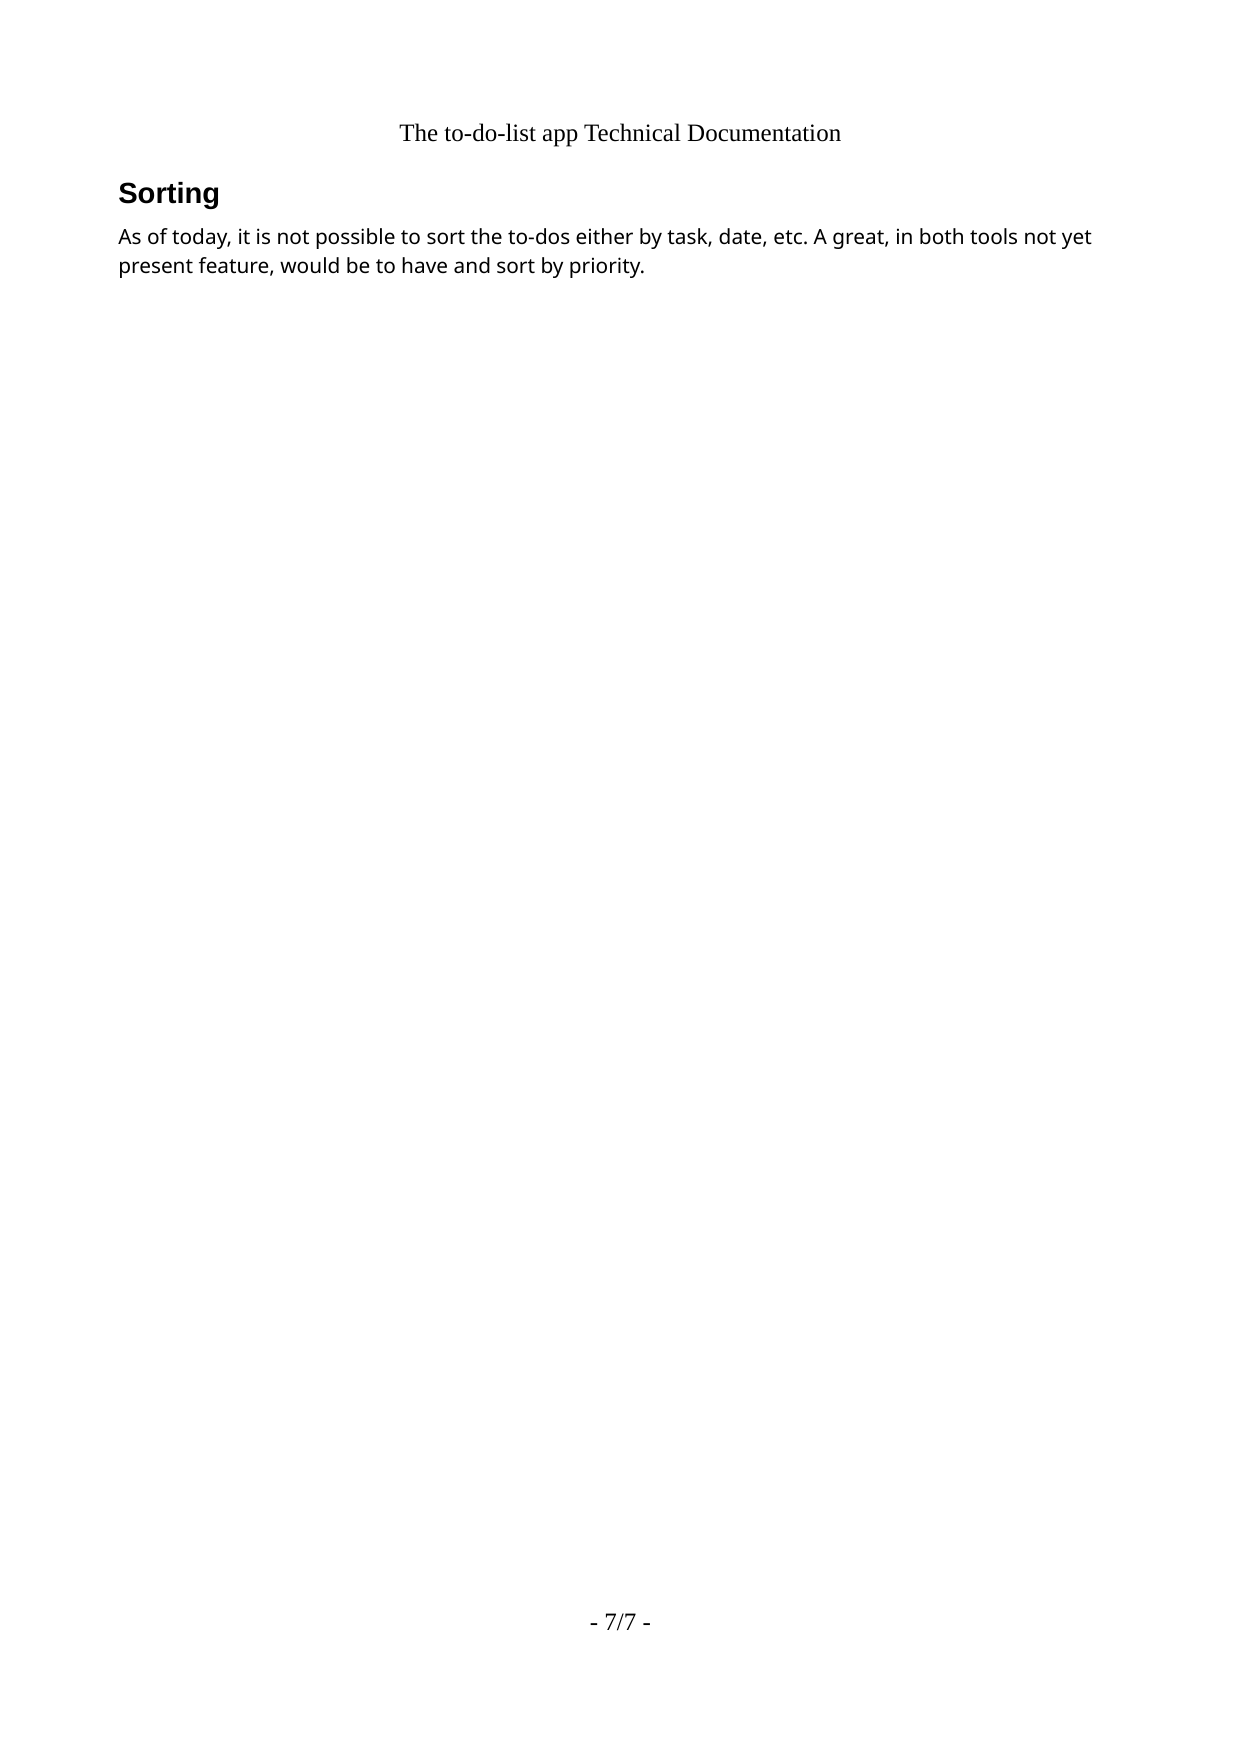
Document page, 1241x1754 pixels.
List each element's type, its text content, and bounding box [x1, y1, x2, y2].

text As of today, it is not possible to sort the to-dos either by task, date, etc. A great, in both tools not yet present feature, would be to have and sort by priority. [118, 222, 1122, 279]
subtitle Sorting [118, 176, 1122, 210]
